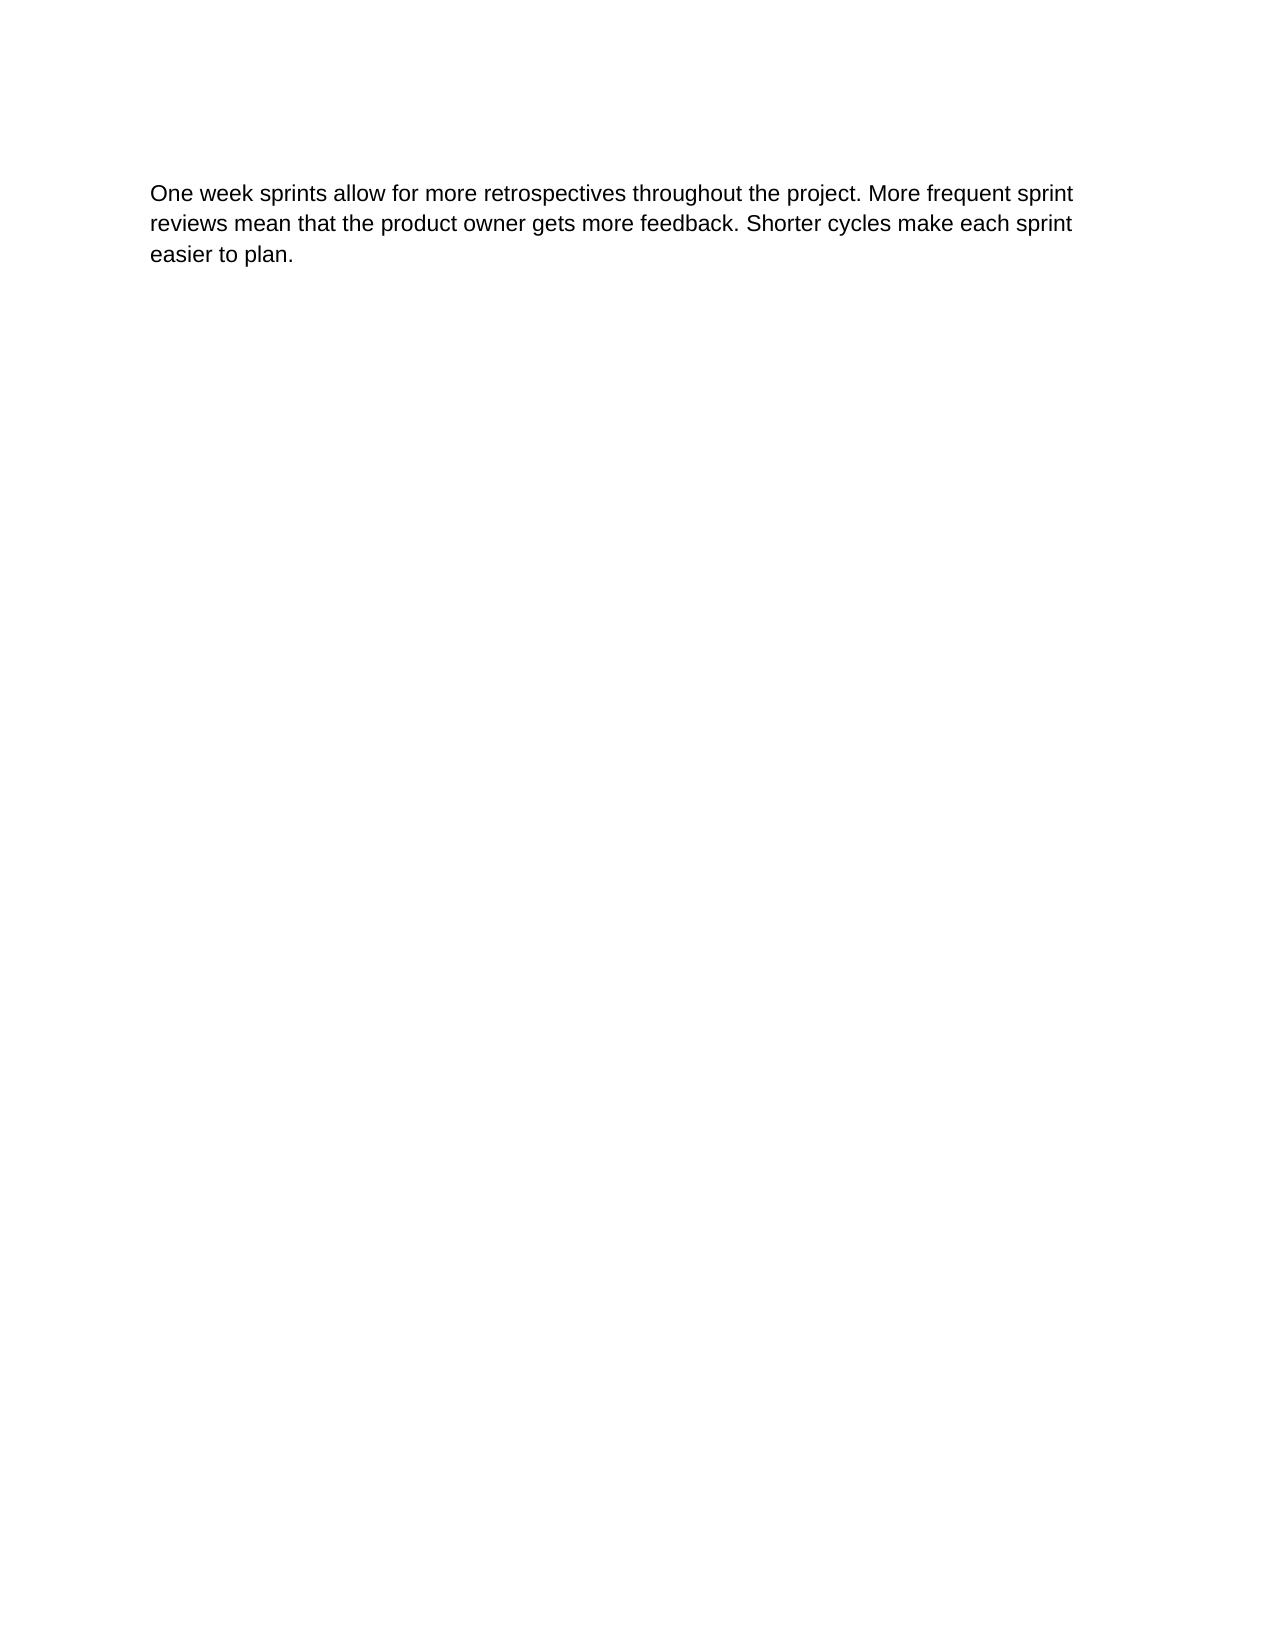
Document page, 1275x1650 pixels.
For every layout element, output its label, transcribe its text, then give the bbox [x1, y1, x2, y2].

text One week sprints allow for more retrospectives throughout the project. More frequent sprint reviews mean that the product owner gets more feedback. Shorter cycles make each sprint easier to plan. [150, 180, 1125, 267]
